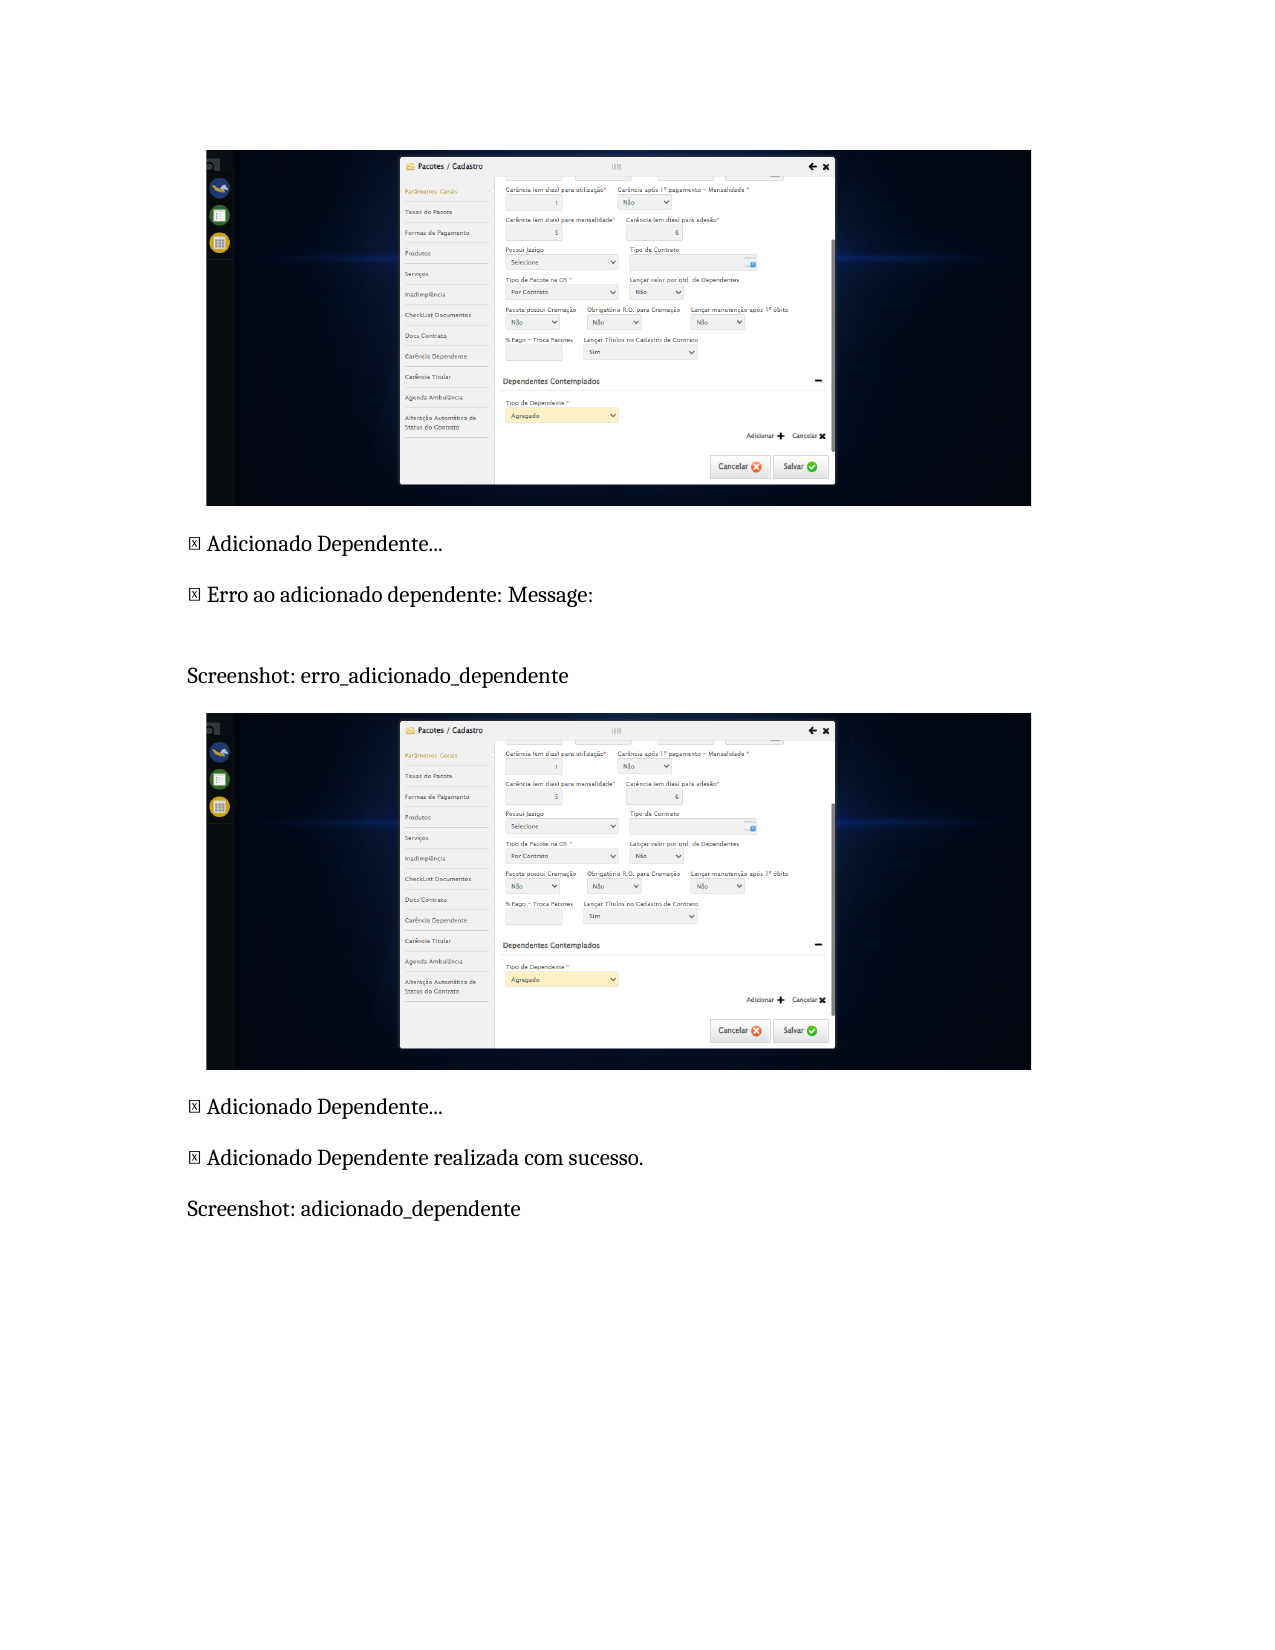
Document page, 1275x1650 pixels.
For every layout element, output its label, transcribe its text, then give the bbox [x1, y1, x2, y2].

text ✅ Adicionado Dependente realizada com sucesso. [187, 1145, 1087, 1172]
picture [206, 150, 1032, 506]
text 🔄 Adicionado Dependente... [187, 530, 1087, 557]
text 🔄 Adicionado Dependente... [187, 1094, 1087, 1121]
text Screenshot: erro_adicionado_dependente [187, 663, 1087, 689]
text ❌ Erro ao adicionado dependente: Message: [187, 581, 1087, 638]
text Screenshot: adicionado_dependente [187, 1196, 1087, 1223]
picture [206, 713, 1032, 1070]
